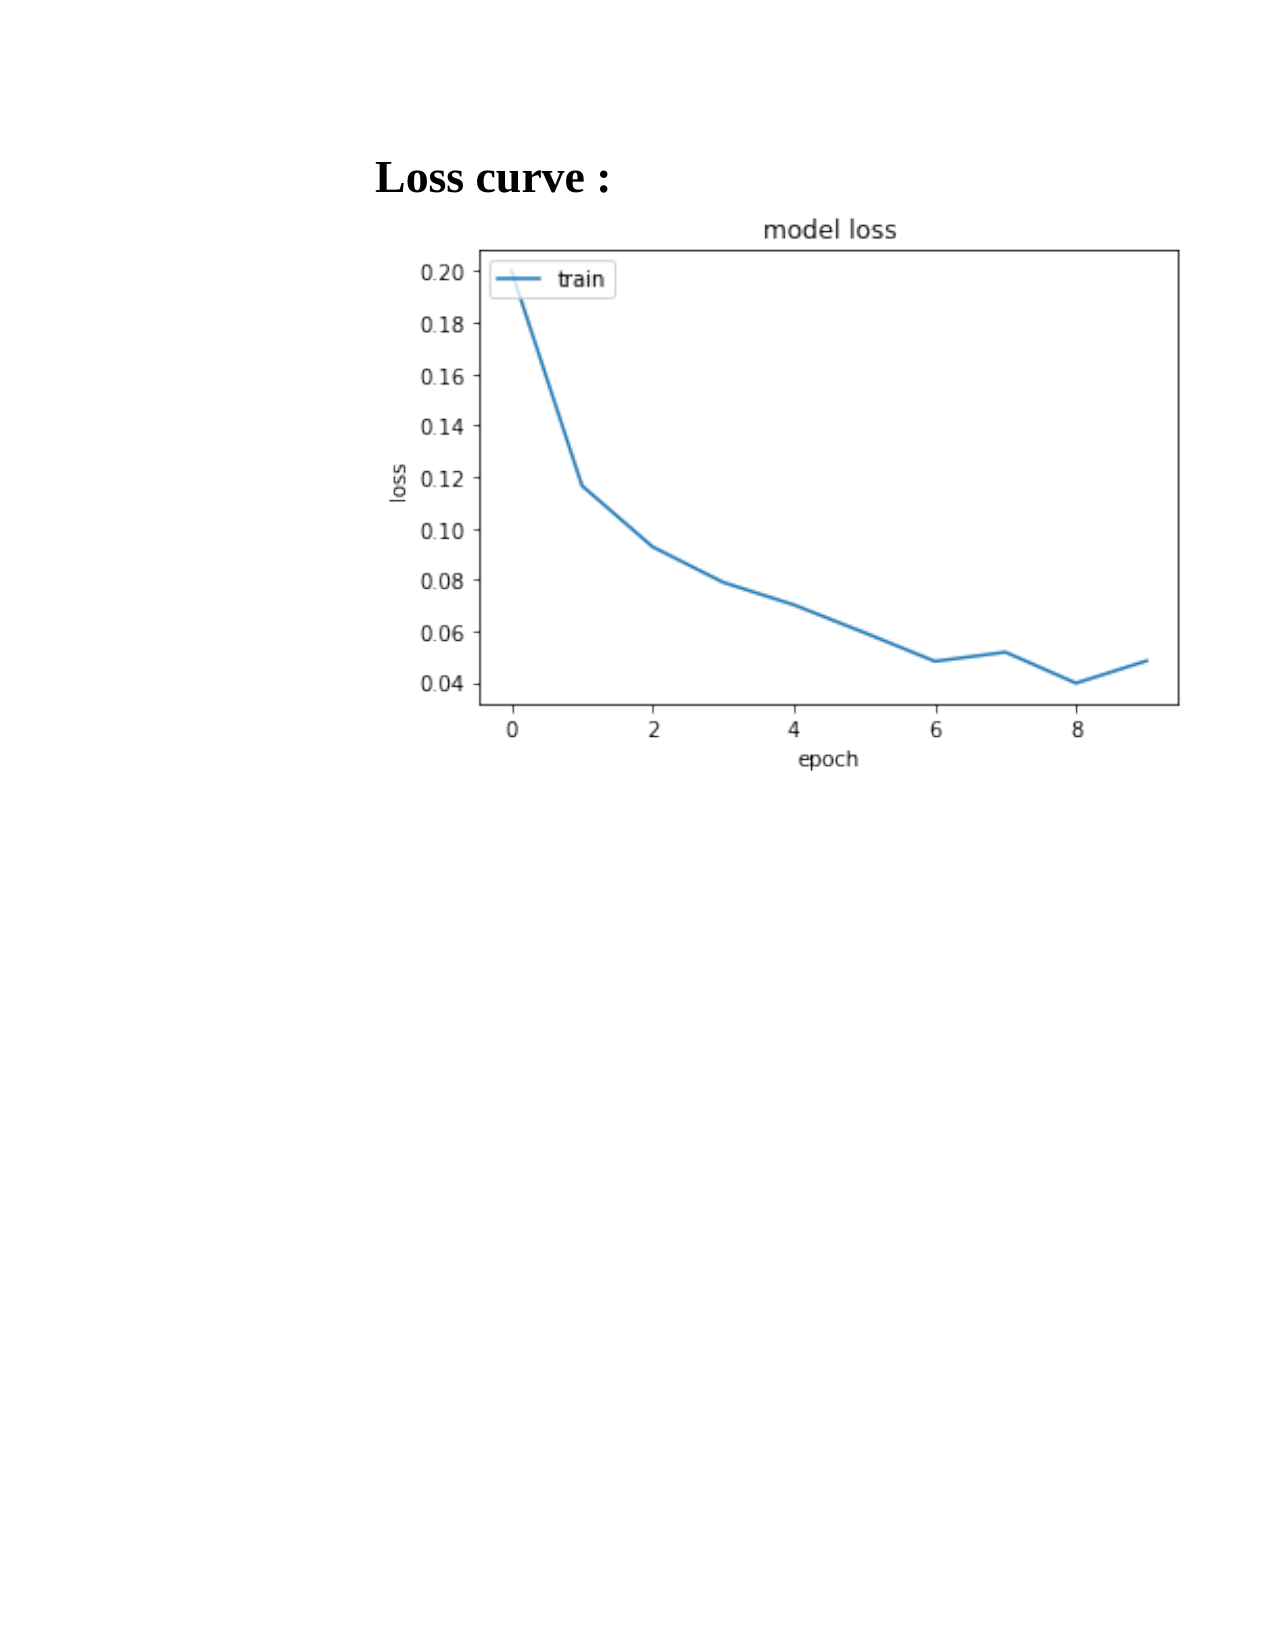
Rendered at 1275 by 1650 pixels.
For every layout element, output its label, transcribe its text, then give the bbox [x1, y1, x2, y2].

list Loss curve : [375, 150, 1125, 205]
picture [375, 205, 1193, 784]
